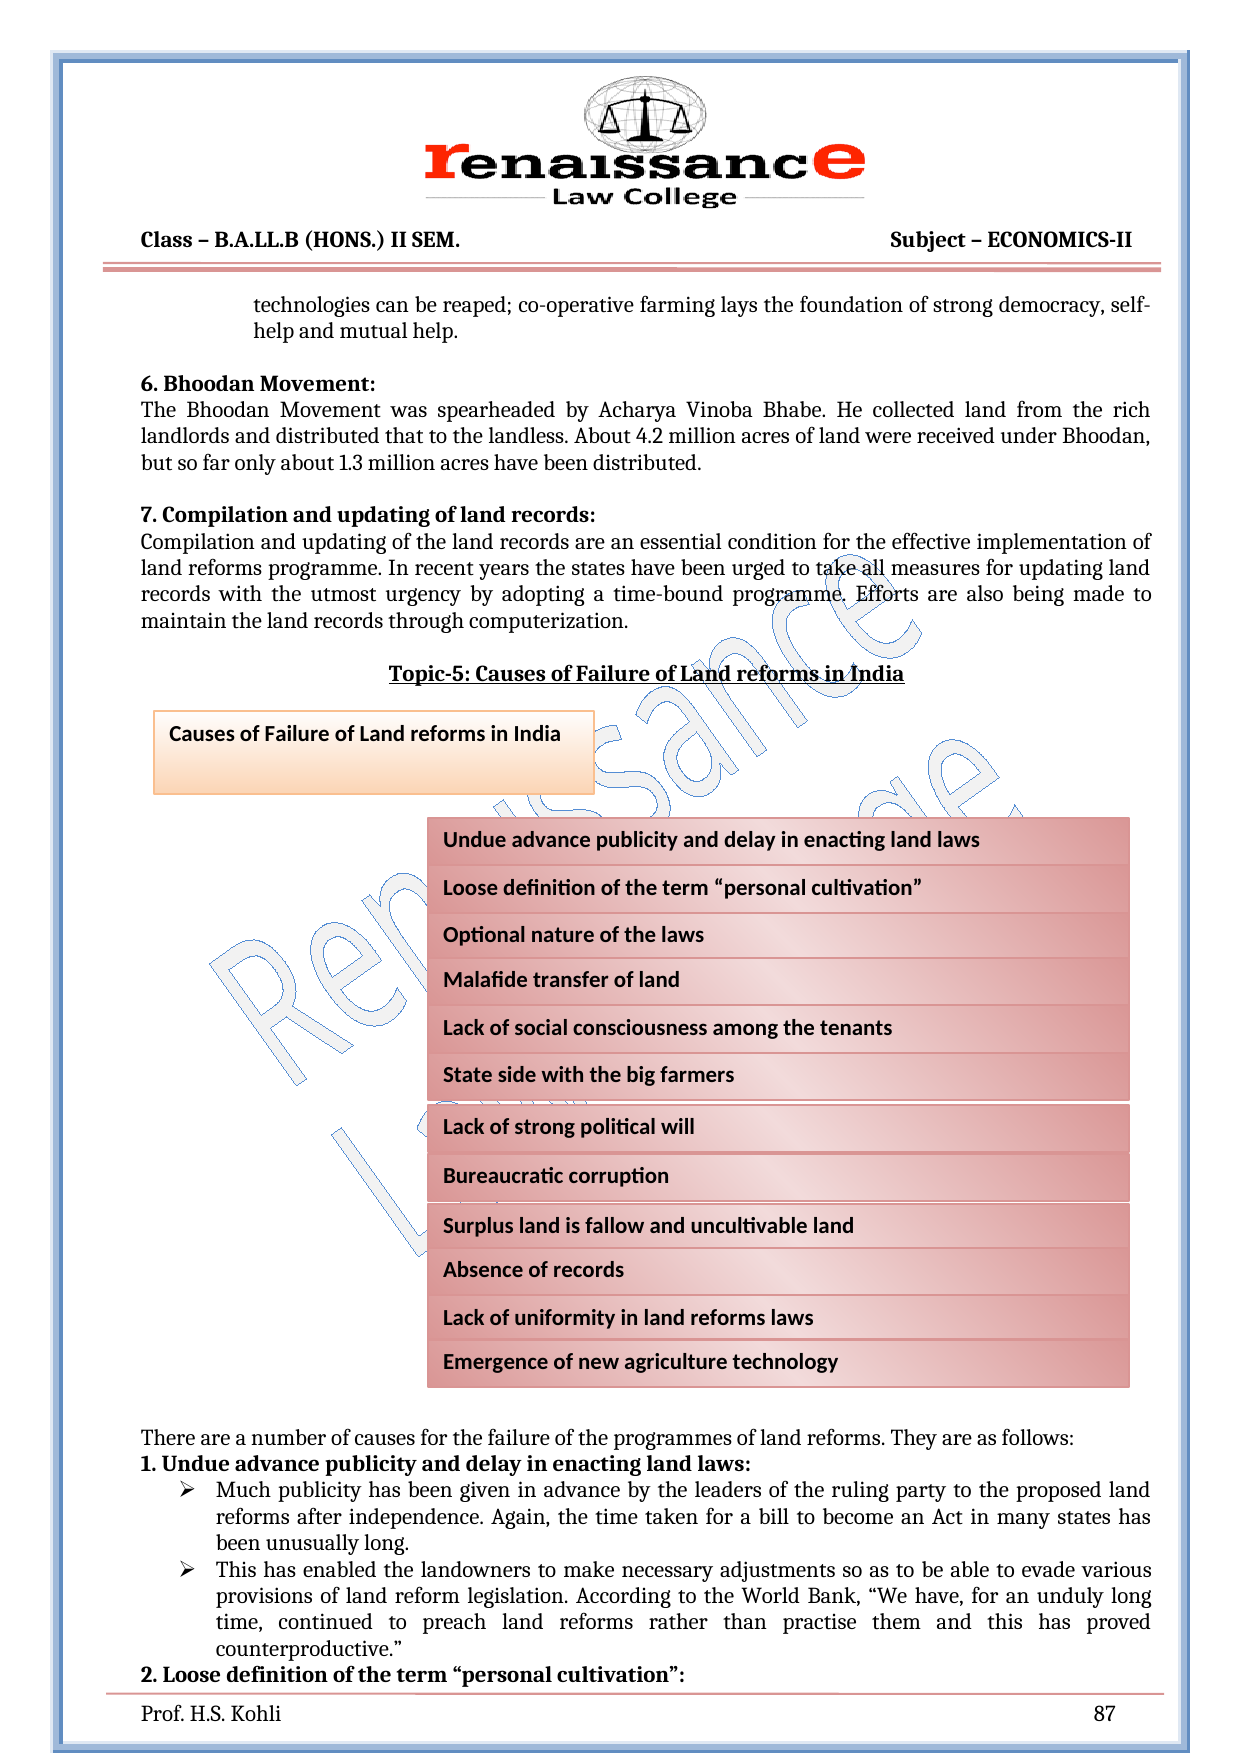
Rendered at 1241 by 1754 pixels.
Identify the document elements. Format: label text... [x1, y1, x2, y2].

picture [401, 74, 893, 209]
text Compilation and updating of the land records are an essential condition for the effective implementation of land reforms programme. In recent years the states have been urged to take all measures for updating land records with the utmost urgency by adopting a time-bound programme. Efforts are also being made to maintain the land records through computerization. [141, 528, 1153, 634]
text Topic-5: Causes of Failure of Land reforms in India [141, 660, 1153, 687]
text The Bhoodan Movement was spearheaded by Acharya Vinoba Bhabe. He collected land from the rich landlords and distributed that to the landless. About 4.2 million acres of land were received under Bhoodan, but so far only about 1.3 million acres have been distributed. [141, 397, 1153, 476]
list This has enabled the landowners to make necessary adjustments so as to be able to evade various provisions of land reform legislation. According to the World Bank, “We have, for an unduly long time, continued to preach land reforms rather than practise them and this has proved counterproductive.” [178, 1556, 1153, 1662]
text 1. Undue advance publicity and delay in enacting land laws: [141, 1451, 1153, 1477]
subtitle 7. Compilation and updating of land records: [141, 502, 1153, 528]
subtitle 6. Bhoodan Movement: [141, 370, 1153, 397]
text 2. Loose definition of the term “personal cultivation”: [141, 1662, 1153, 1688]
text There are a number of causes for the failure of the programmes of land reforms. They are as follows: [141, 1424, 1153, 1451]
list Much publicity has been given in advance by the leaders of the ruling party to the proposed land reforms after independence. Again, the time taken for a bill to become an Act in many states has been unusually long. [178, 1477, 1153, 1556]
